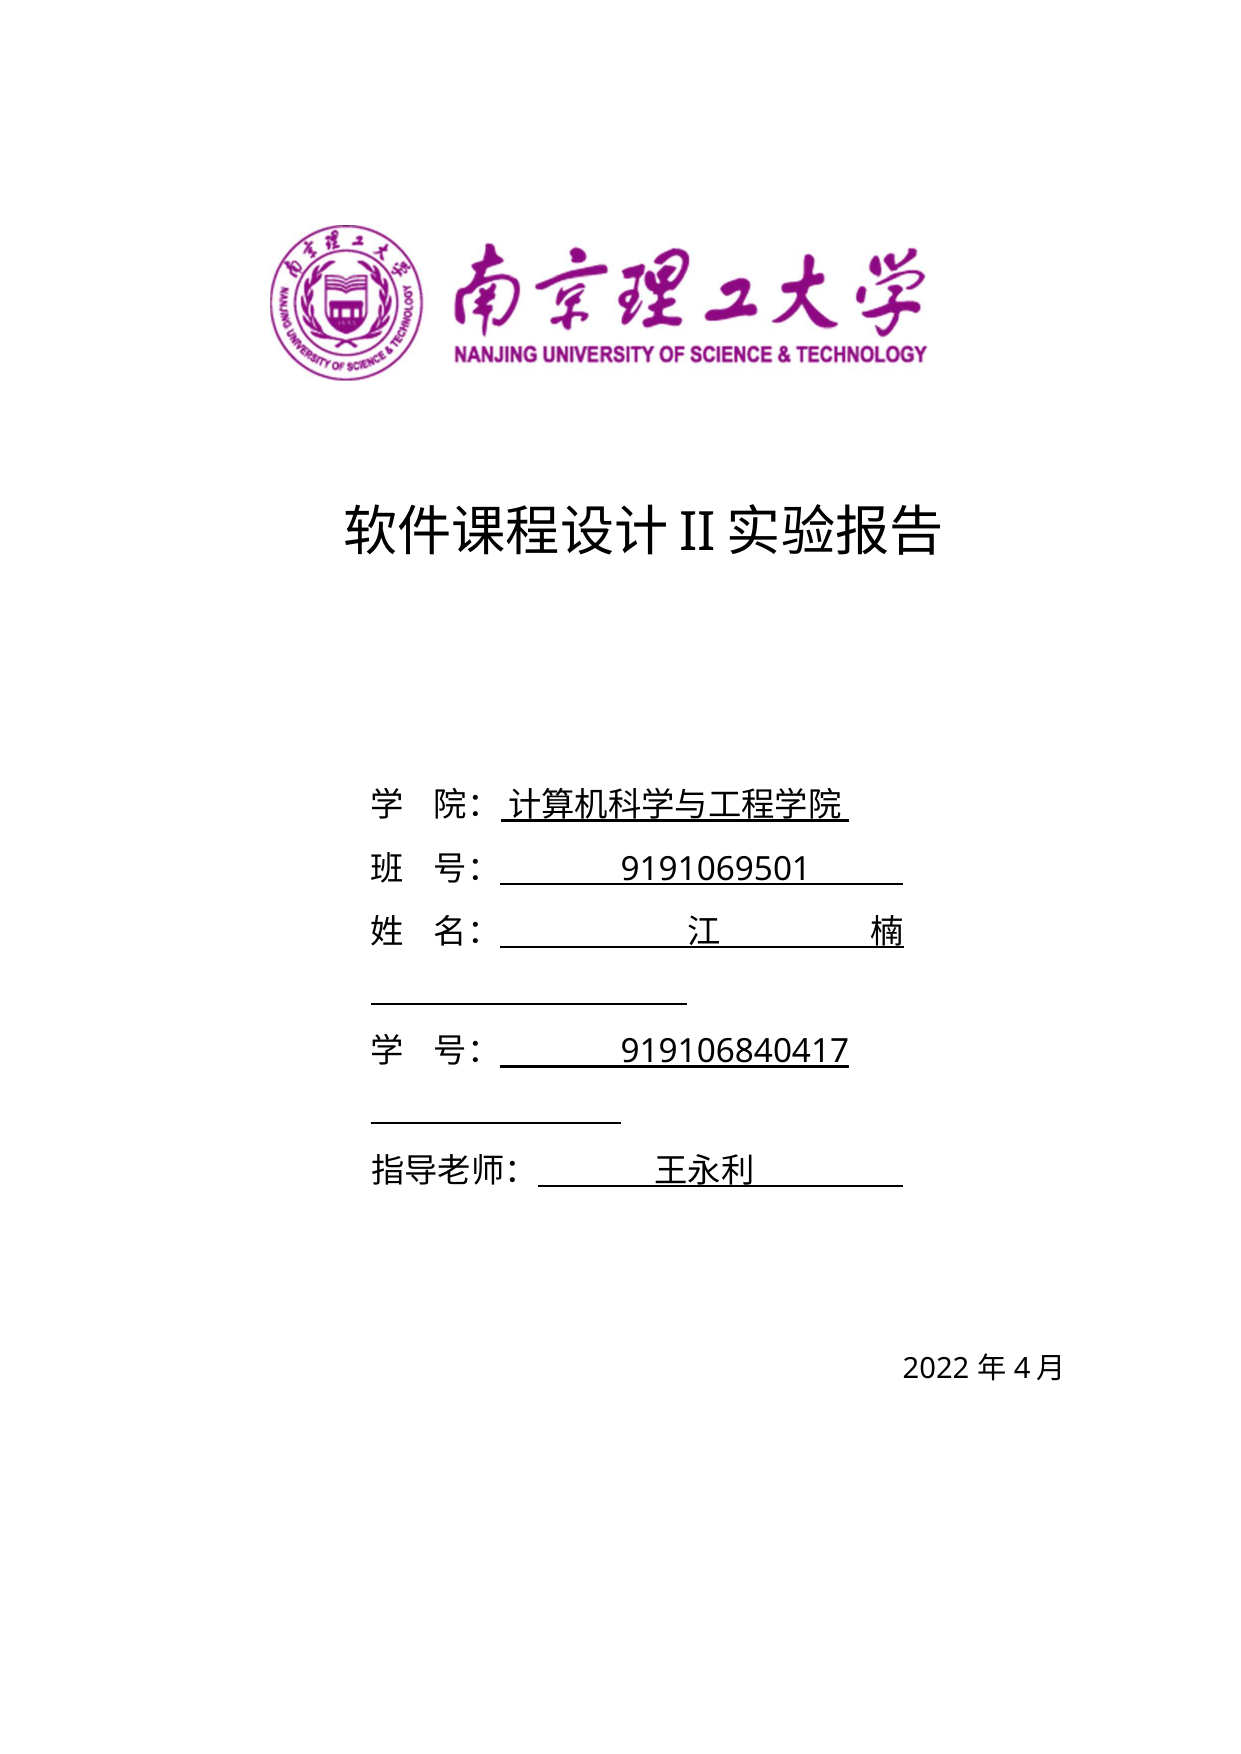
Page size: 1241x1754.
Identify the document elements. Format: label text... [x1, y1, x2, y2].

text 2022 年 4月 [175, 1345, 1065, 1387]
text 学 号： 919106840417 [371, 1024, 904, 1129]
text 班 号： 9191069501 [371, 841, 904, 890]
text 指导老师： 王永利 [371, 1143, 904, 1192]
text 姓 名： 江楠 [371, 905, 904, 1010]
picture [269, 225, 929, 381]
text 软件课程设计II实验报告 [221, 497, 1065, 563]
text 学 院： 计算机科学与工程学院 [371, 778, 904, 826]
